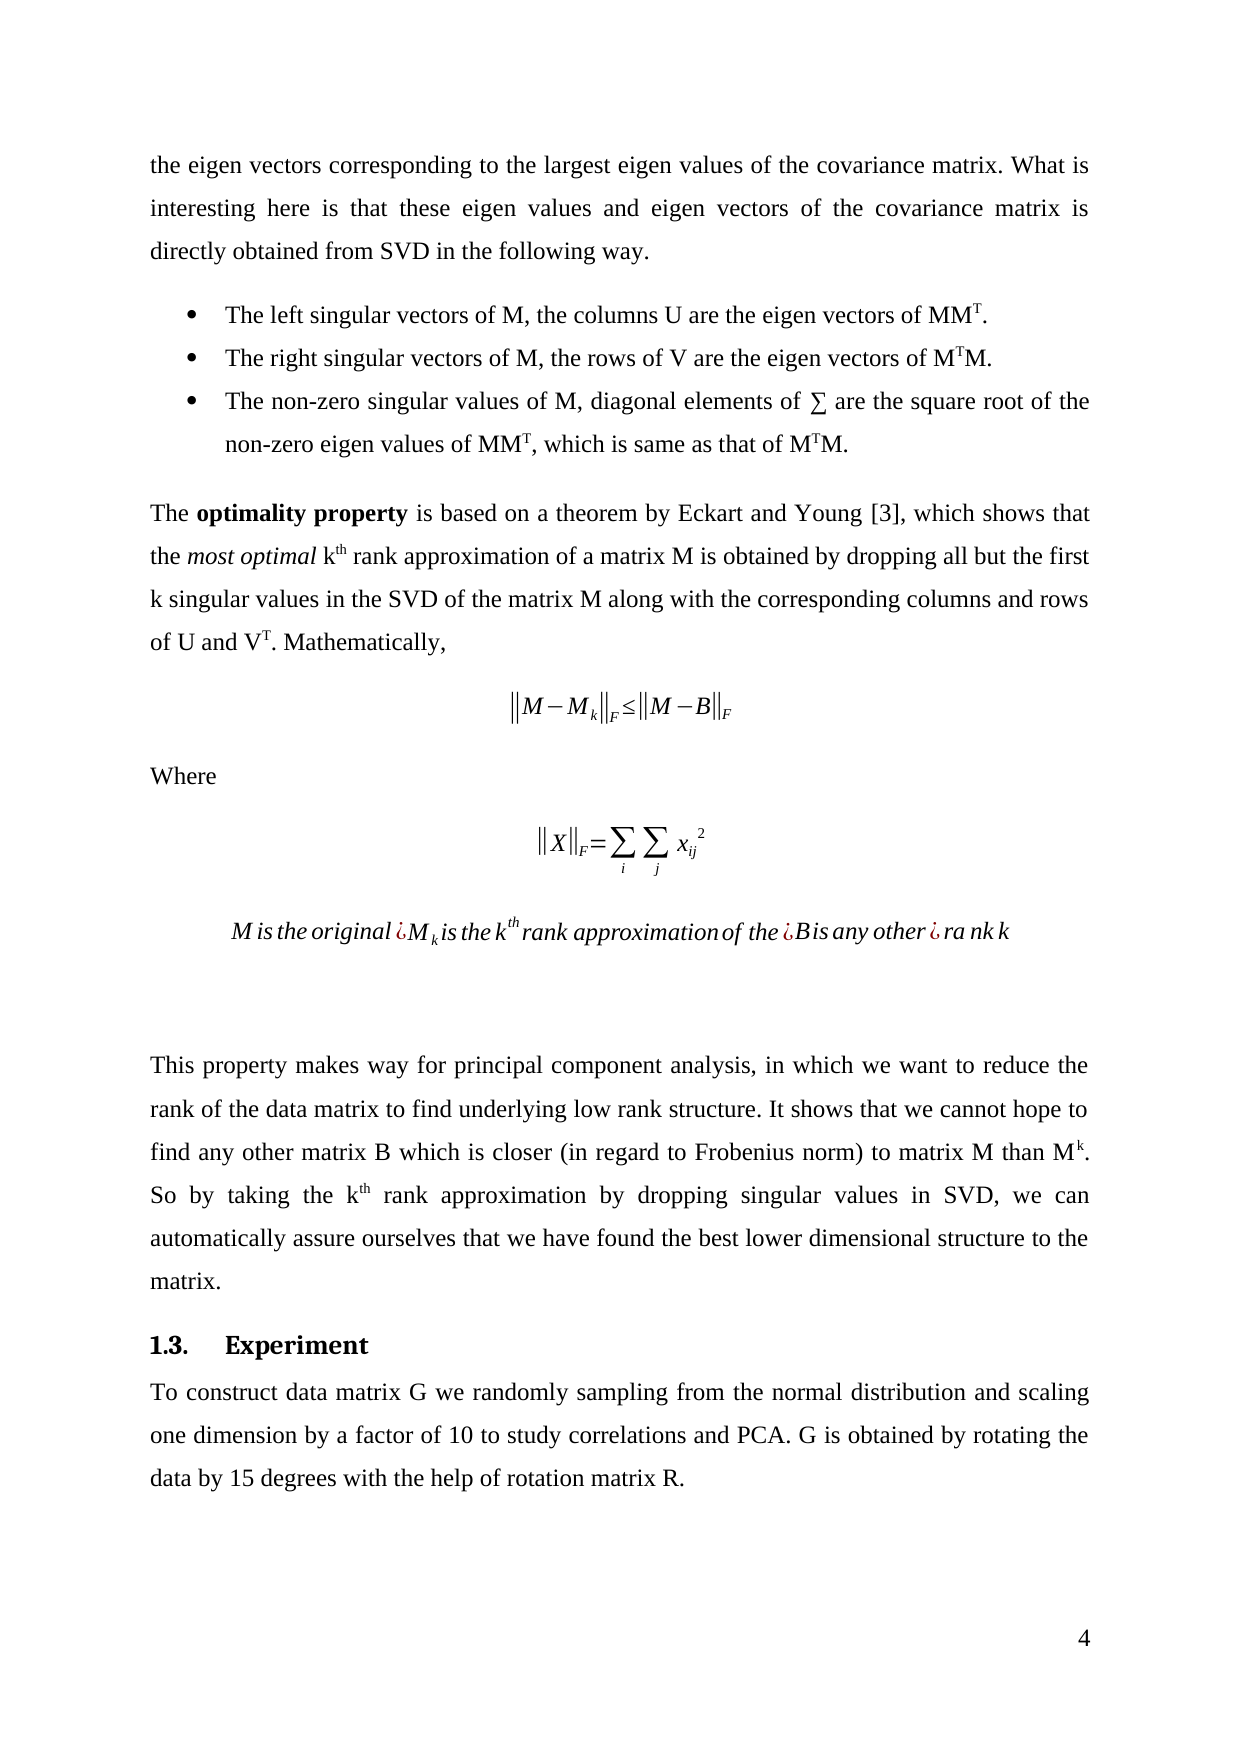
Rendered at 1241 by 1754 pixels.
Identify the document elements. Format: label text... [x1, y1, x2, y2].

text Where [150, 761, 1090, 790]
text The optimality property is based on a theorem by Eckart and Young , which shows that the most optimal kth rank approximation of a matrix M is obtained by dropping all but the first k singular values in the SVD of the matrix M along with the corresponding columns and rows of U and VT. Mathematically, [150, 498, 1090, 656]
list The left singular vectors of M, the columns U are the eigen vectors of MMT. [187, 300, 1090, 329]
text This property makes way for principal component analysis, in which we want to reduce the rank of the data matrix to find underlying low rank structure. It shows that we cannot hope to find any other matrix B which is closer (in regard to Frobenius norm) to matrix M than Mk. So by taking the kth rank approximation by dropping singular values in SVD, we can automatically assure ourselves that we have found the best lower dimensional structure to the matrix. [150, 1051, 1090, 1295]
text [150, 150, 1090, 265]
text To construct data matrix G we randomly sampling from the normal distribution and scaling one dimension by a factor of 10 to study correlations and PCA. G is obtained by rotating the data by 15 degrees with the help of rotation matrix R. [150, 1377, 1090, 1492]
list The non-zero singular values of M, diagonal elements of ∑ are the square root of the non-zero eigen values of MMT, which is same as that of MTM. [187, 386, 1090, 458]
subtitle Experiment [150, 1330, 1090, 1361]
list The right singular vectors of M, the rows of V are the eigen vectors of MTM. [187, 343, 1090, 372]
